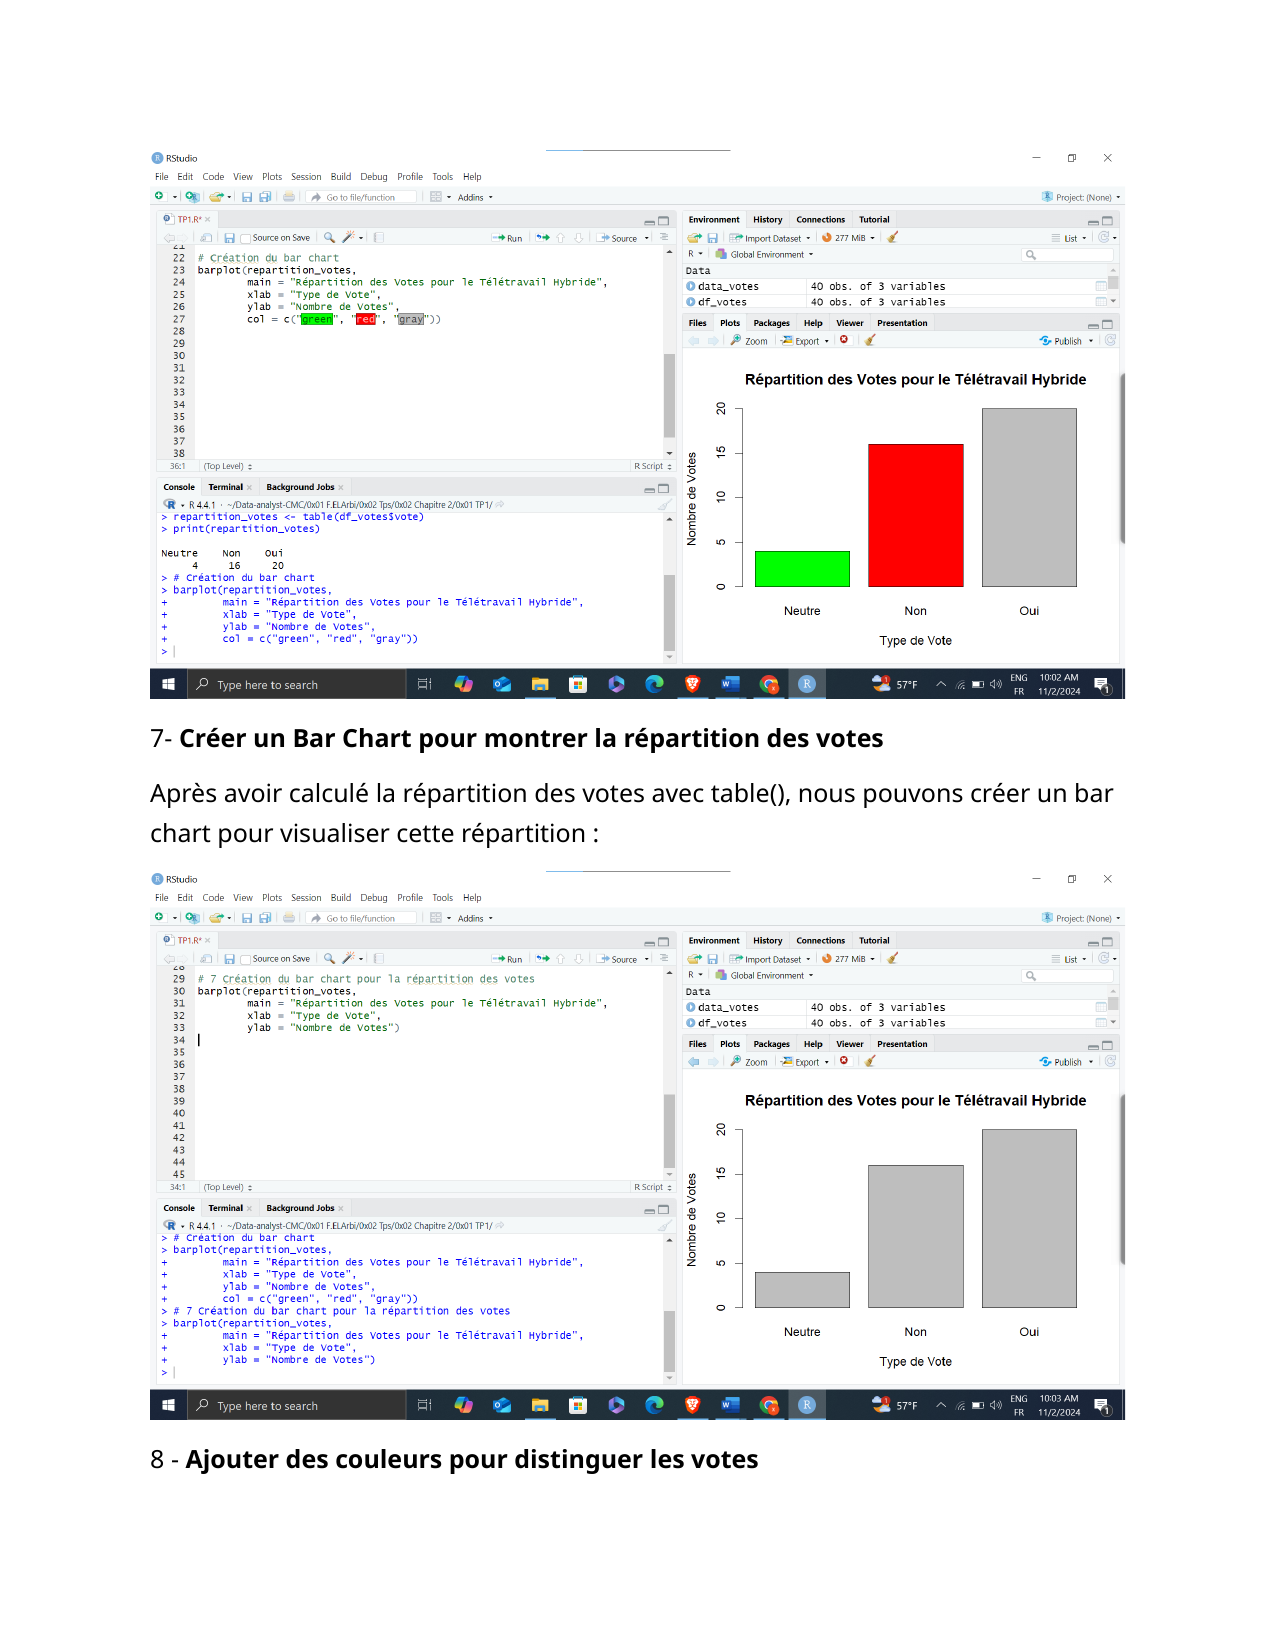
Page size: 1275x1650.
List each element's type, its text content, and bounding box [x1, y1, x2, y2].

text 8 - Ajouter des couleurs pour distinguer les votes [150, 1441, 1125, 1475]
picture [150, 871, 1125, 1420]
picture [150, 150, 1125, 699]
text 7- Créer un Bar Chart pour montrer la répartition des votes [150, 720, 1125, 754]
text Après avoir calculé la répartition des votes avec table(), nous pouvons créer un bar chart pour visualiser cette répartition : [150, 776, 1125, 849]
